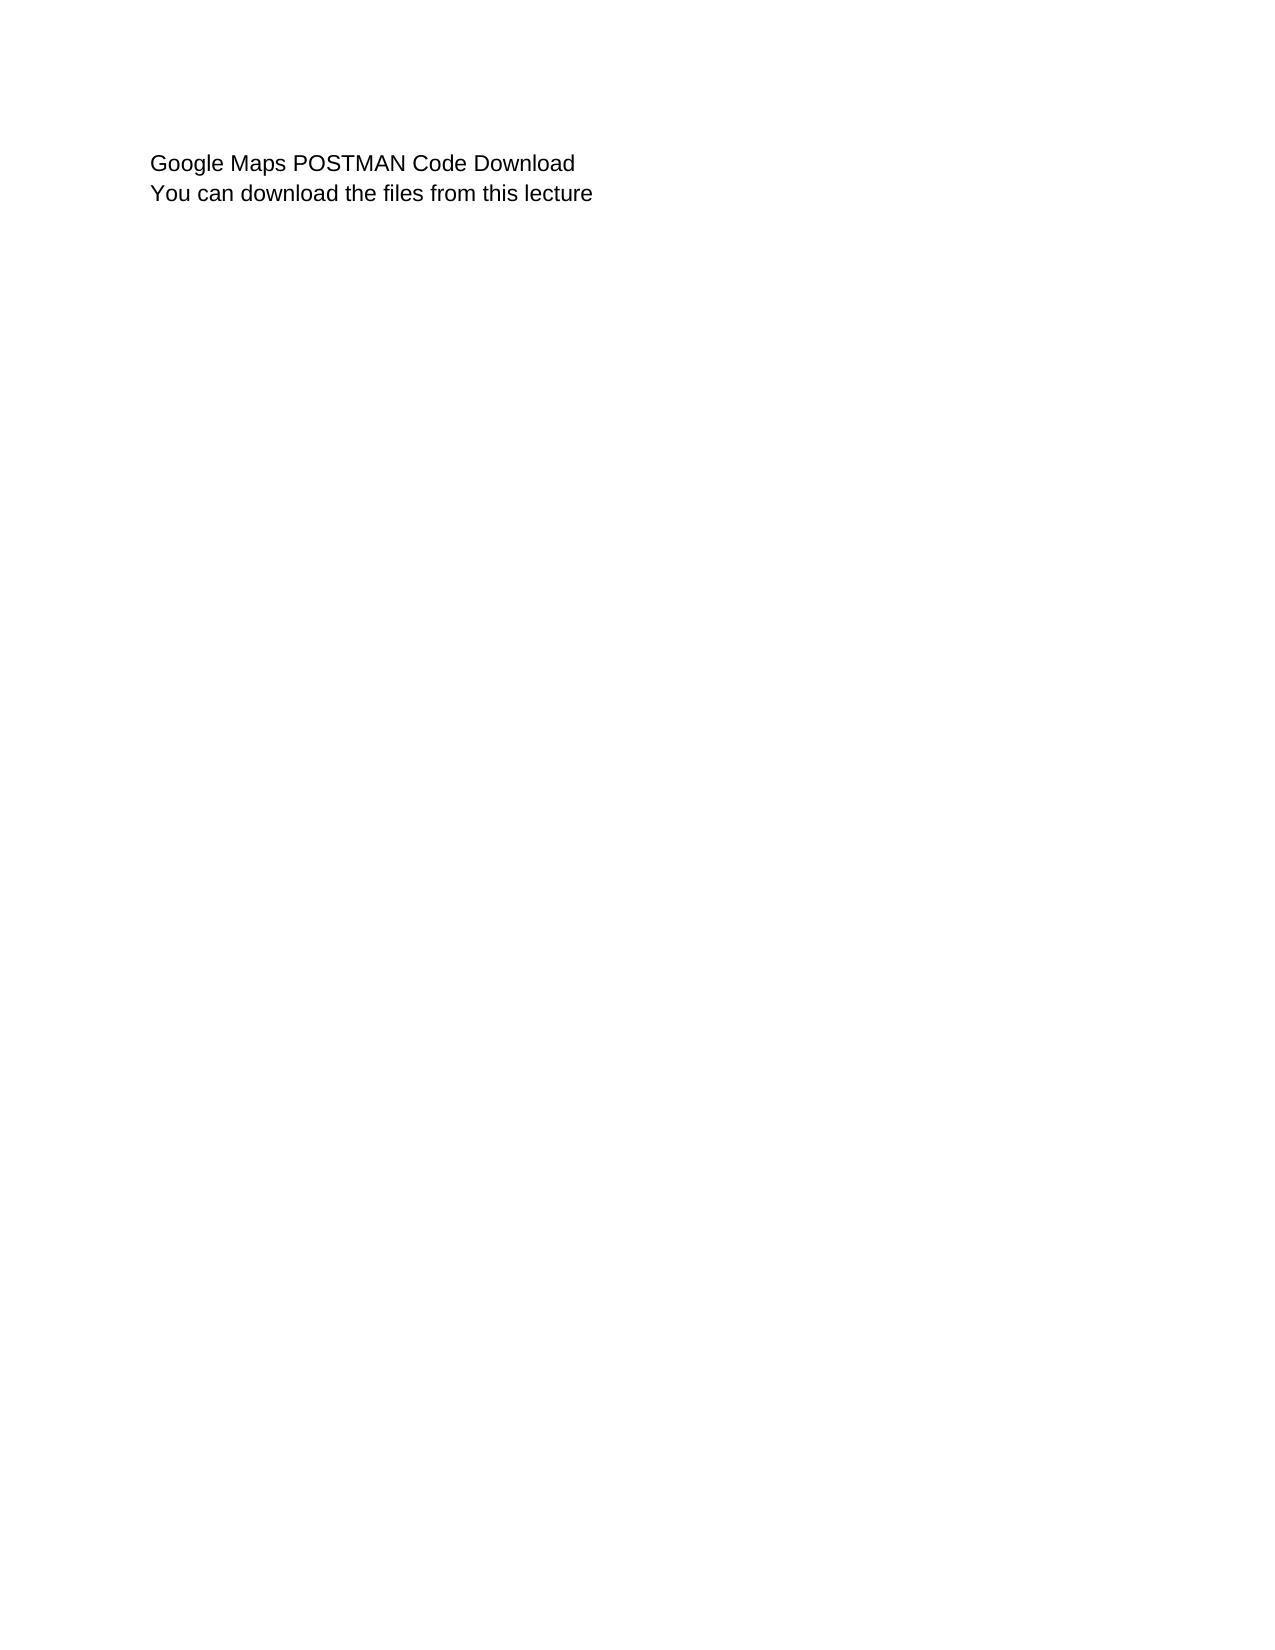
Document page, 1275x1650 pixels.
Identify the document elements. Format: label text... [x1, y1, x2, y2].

text Google Maps POSTMAN Code Download [150, 150, 1125, 176]
text You can download the files from this lecture [150, 180, 1125, 207]
